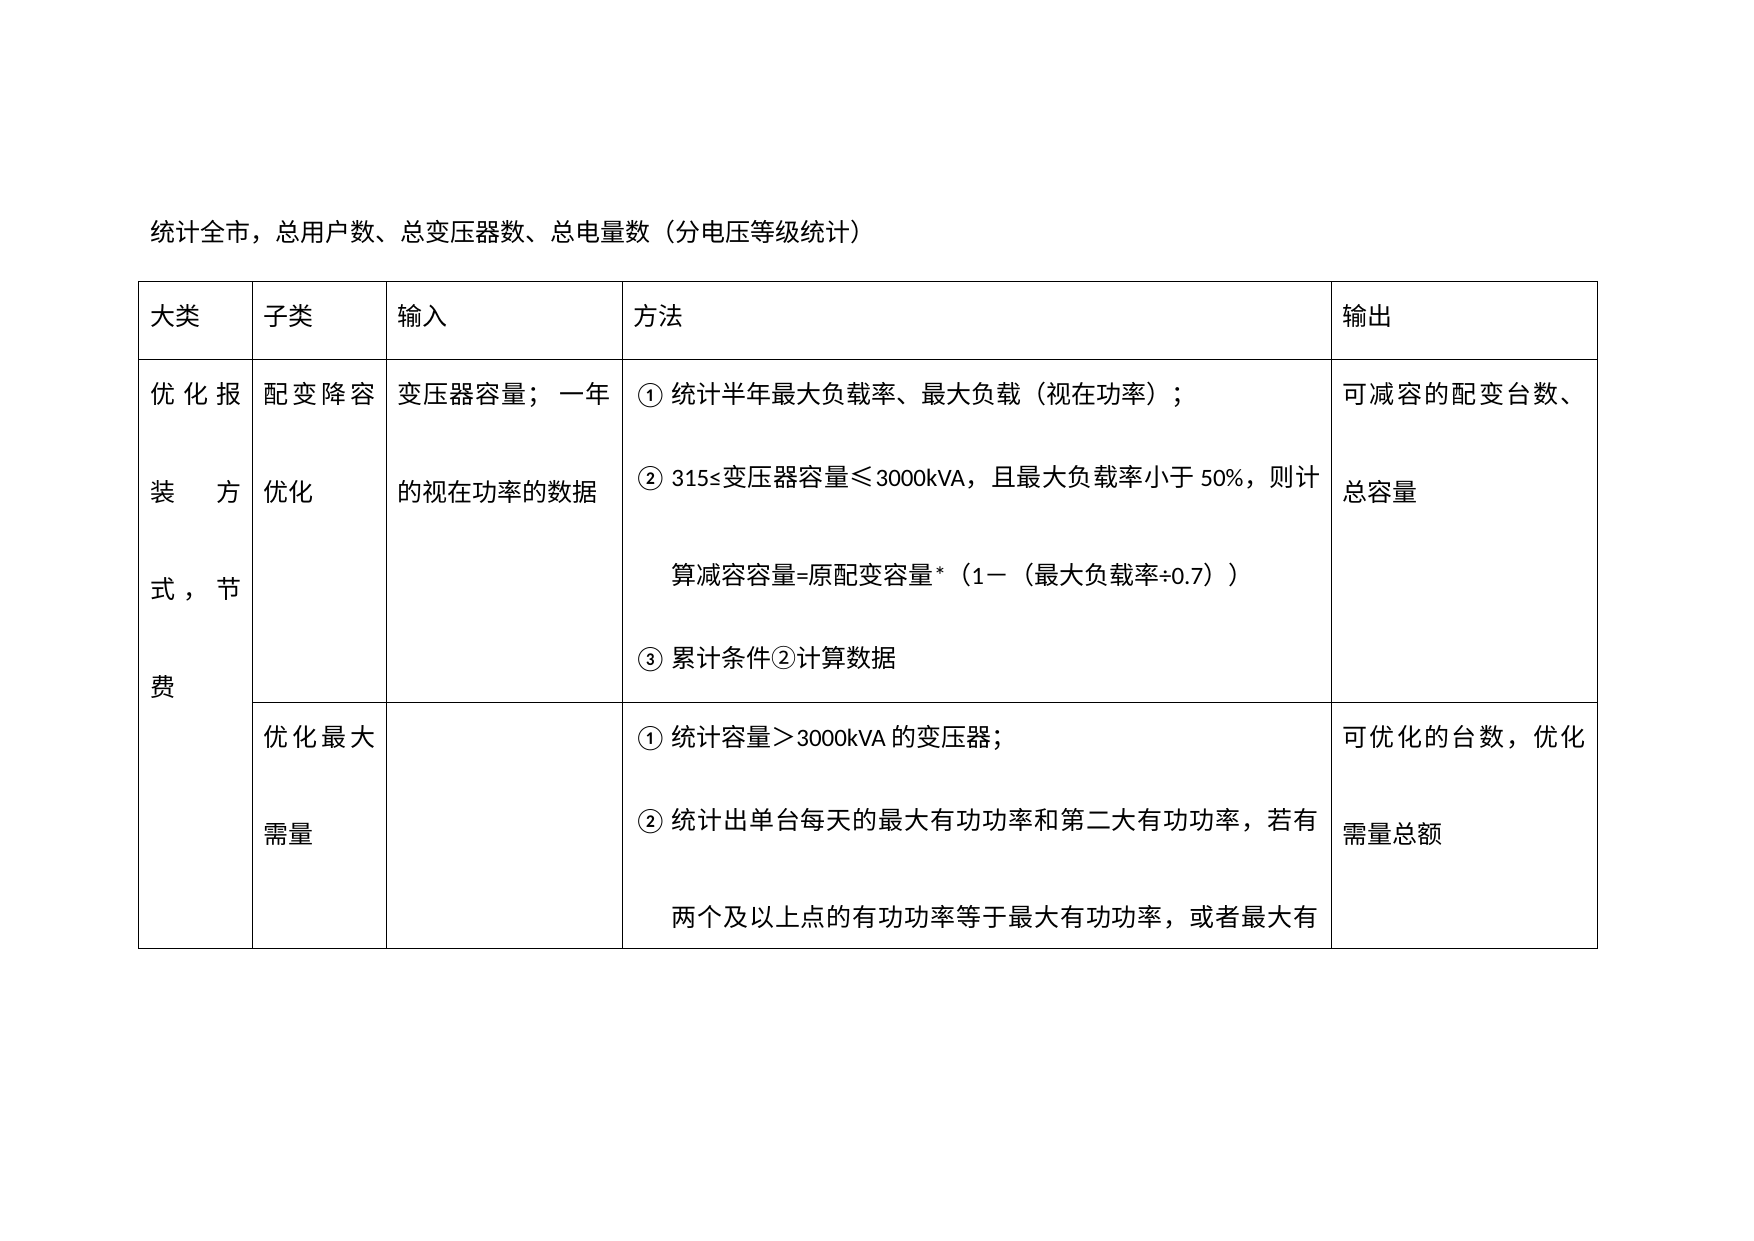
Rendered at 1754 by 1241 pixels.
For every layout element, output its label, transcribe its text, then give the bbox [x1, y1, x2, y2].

table_cell [387, 703, 622, 948]
table_cell 优化最大需量 [253, 703, 386, 948]
table_cell 变压器容量； 一年的视在功率的数据 [387, 360, 622, 702]
table_cell 可优化的台数，优化需量总额 [1332, 703, 1597, 948]
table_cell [623, 703, 1331, 948]
table_header 子类 [253, 282, 386, 359]
table_cell 配变降容优化 [253, 360, 386, 702]
text 统计全市，总用户数、总变压器数、总电量数（分电压等级统计） [150, 198, 1604, 263]
table_header 方法 [623, 282, 1331, 359]
table_header 输入 [387, 282, 622, 359]
table_cell 统计半年最大负载率、最大负载（视在功率）； 315≤变压器容量≤3000kVA，且最大负载率小于50%，则计算减容容量=原配变容量*（1－（最大负载率÷0.7）） 累计条件②计算数据 [623, 360, 1331, 702]
table_header 大类 [139, 282, 252, 359]
table_header 输出 [1332, 282, 1597, 359]
table_cell 优化报装方式，节费 [139, 360, 252, 948]
table_cell 可减容的配变台数、总容量 [1332, 360, 1597, 702]
